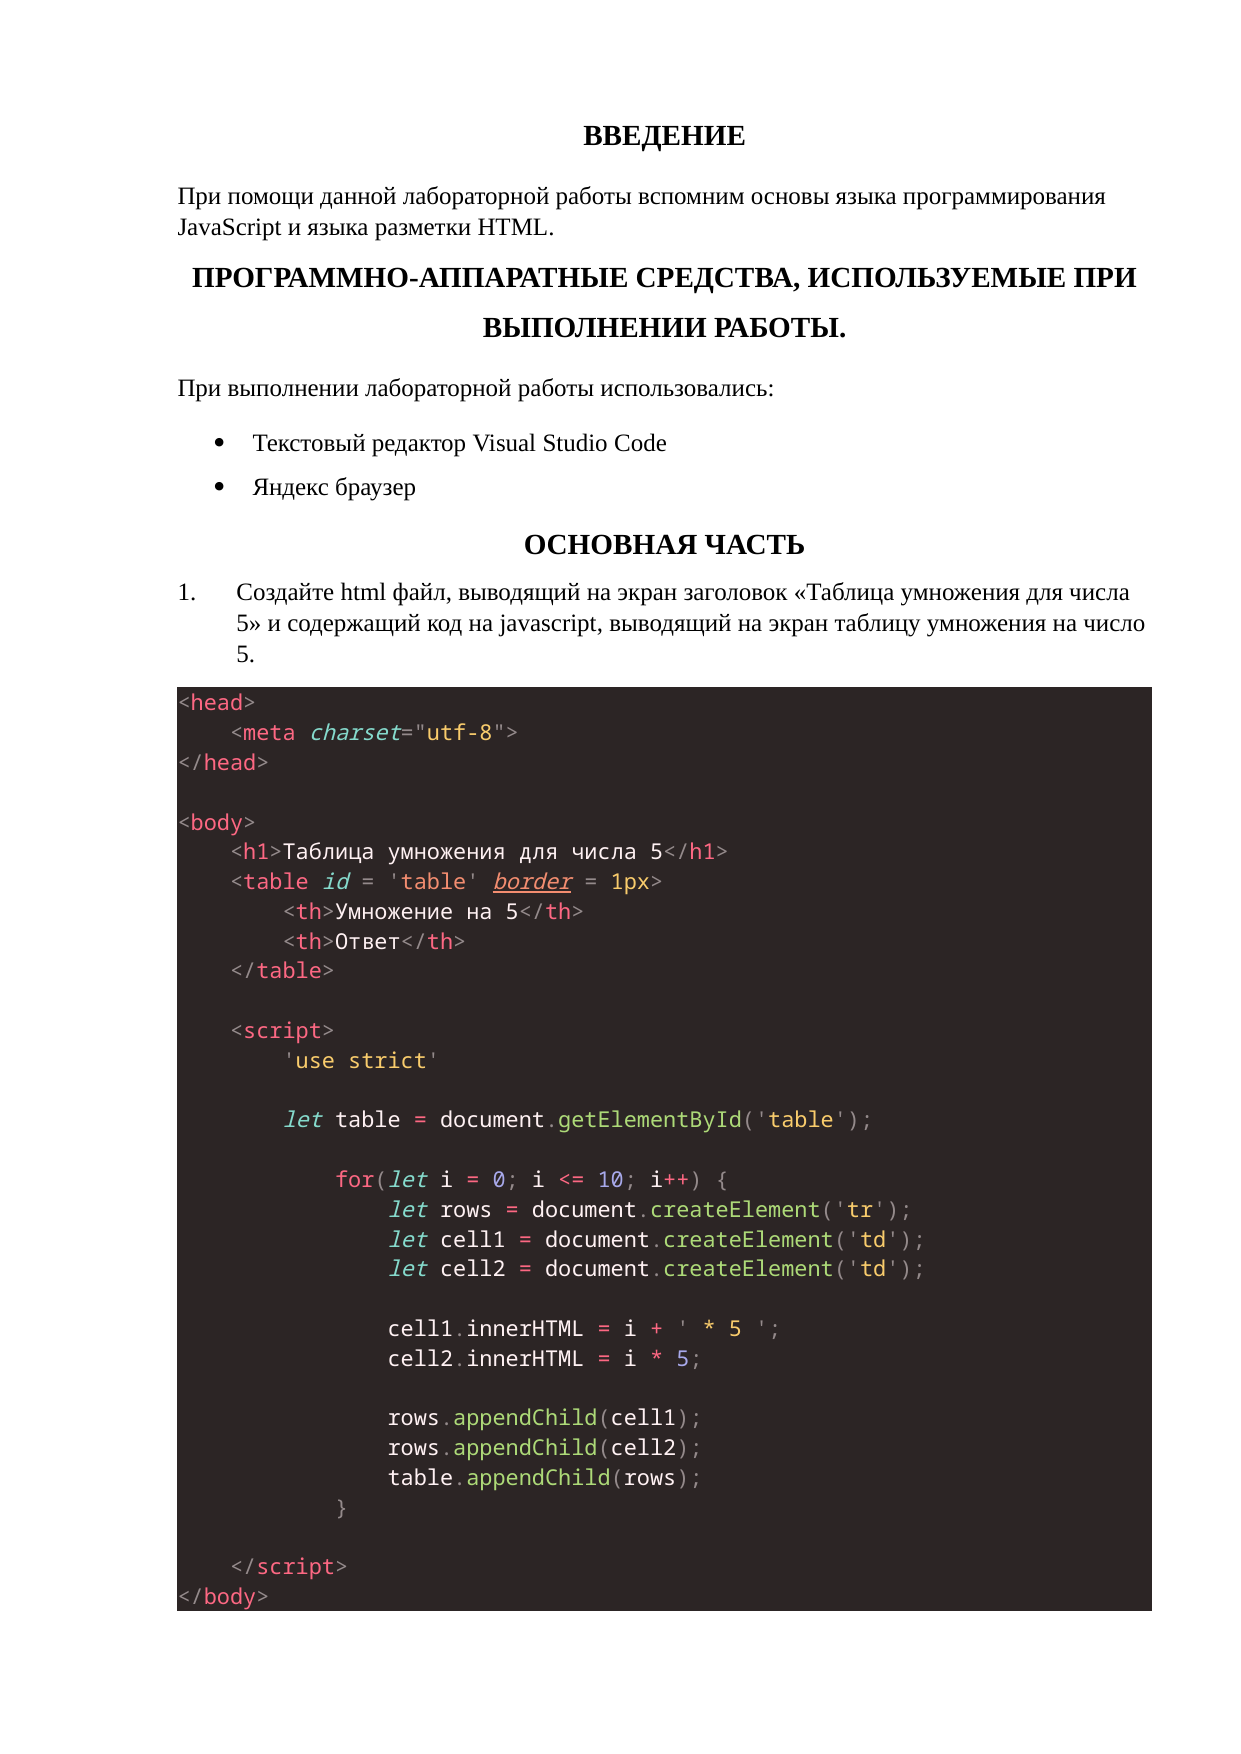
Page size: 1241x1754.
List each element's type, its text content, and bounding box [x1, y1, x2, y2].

text <th>Умножение на 5</th> [177, 896, 1152, 926]
text let rows = document.createElement('tr'); [177, 1194, 1152, 1223]
list Создайте html файл, выводящий на экран заголовок «Таблица умножения для числа 5» и содержащий код на javascript, выводящий на экран таблицу умножения на число 5. [177, 577, 1152, 668]
list Текстовый редактор Visual Studio Code [215, 428, 1152, 457]
text ОСНОВНАЯ ЧАСТЬ [177, 527, 1152, 561]
text let cell1 = document.createElement('td'); [177, 1223, 1152, 1253]
text for(let i = 0; i <= 10; i++) { [177, 1164, 1152, 1194]
text <head> [177, 687, 1152, 717]
text table.appendChild(rows); [177, 1462, 1152, 1492]
text </script> [177, 1551, 1152, 1581]
text let table = document.getElementById('table'); [177, 1104, 1152, 1134]
text <script> [177, 1015, 1152, 1045]
text rows.appendChild(cell1); [177, 1402, 1152, 1432]
text let cell2 = document.createElement('td'); [177, 1253, 1152, 1283]
text При помощи данной лабораторной работы вспомним основы языка программирования JavaScript и языка разметки HTML. [177, 181, 1152, 241]
list Яндекс браузер [215, 472, 1152, 500]
text } [177, 1492, 1152, 1521]
text <th>Ответ</th> [177, 926, 1152, 955]
text <table id = 'table' border = 1px> [177, 866, 1152, 896]
text ПРОГРАММНО-АППАРАТНЫЕ СРЕДСТВА, ИСПОЛЬЗУЕМЫЕ ПРИ ВЫПОЛНЕНИИ РАБОТЫ. [177, 260, 1152, 343]
text rows.appendChild(cell2); [177, 1432, 1152, 1462]
text <meta charset="utf-8"> [177, 717, 1152, 747]
text При выполнении лабораторной работы использовались: [177, 373, 1152, 402]
text </table> [177, 955, 1152, 985]
text <h1>Таблица умножения для числа 5</h1> [177, 836, 1152, 866]
text </body> [177, 1581, 1152, 1611]
text ВВЕДЕНИЕ [177, 118, 1152, 152]
text cell2.innerHTML = i * 5; [177, 1343, 1152, 1372]
text <body> [177, 806, 1152, 836]
text 'use strict' [177, 1045, 1152, 1074]
text cell1.innerHTML = i + ' * 5 '; [177, 1313, 1152, 1343]
text </head> [177, 747, 1152, 777]
